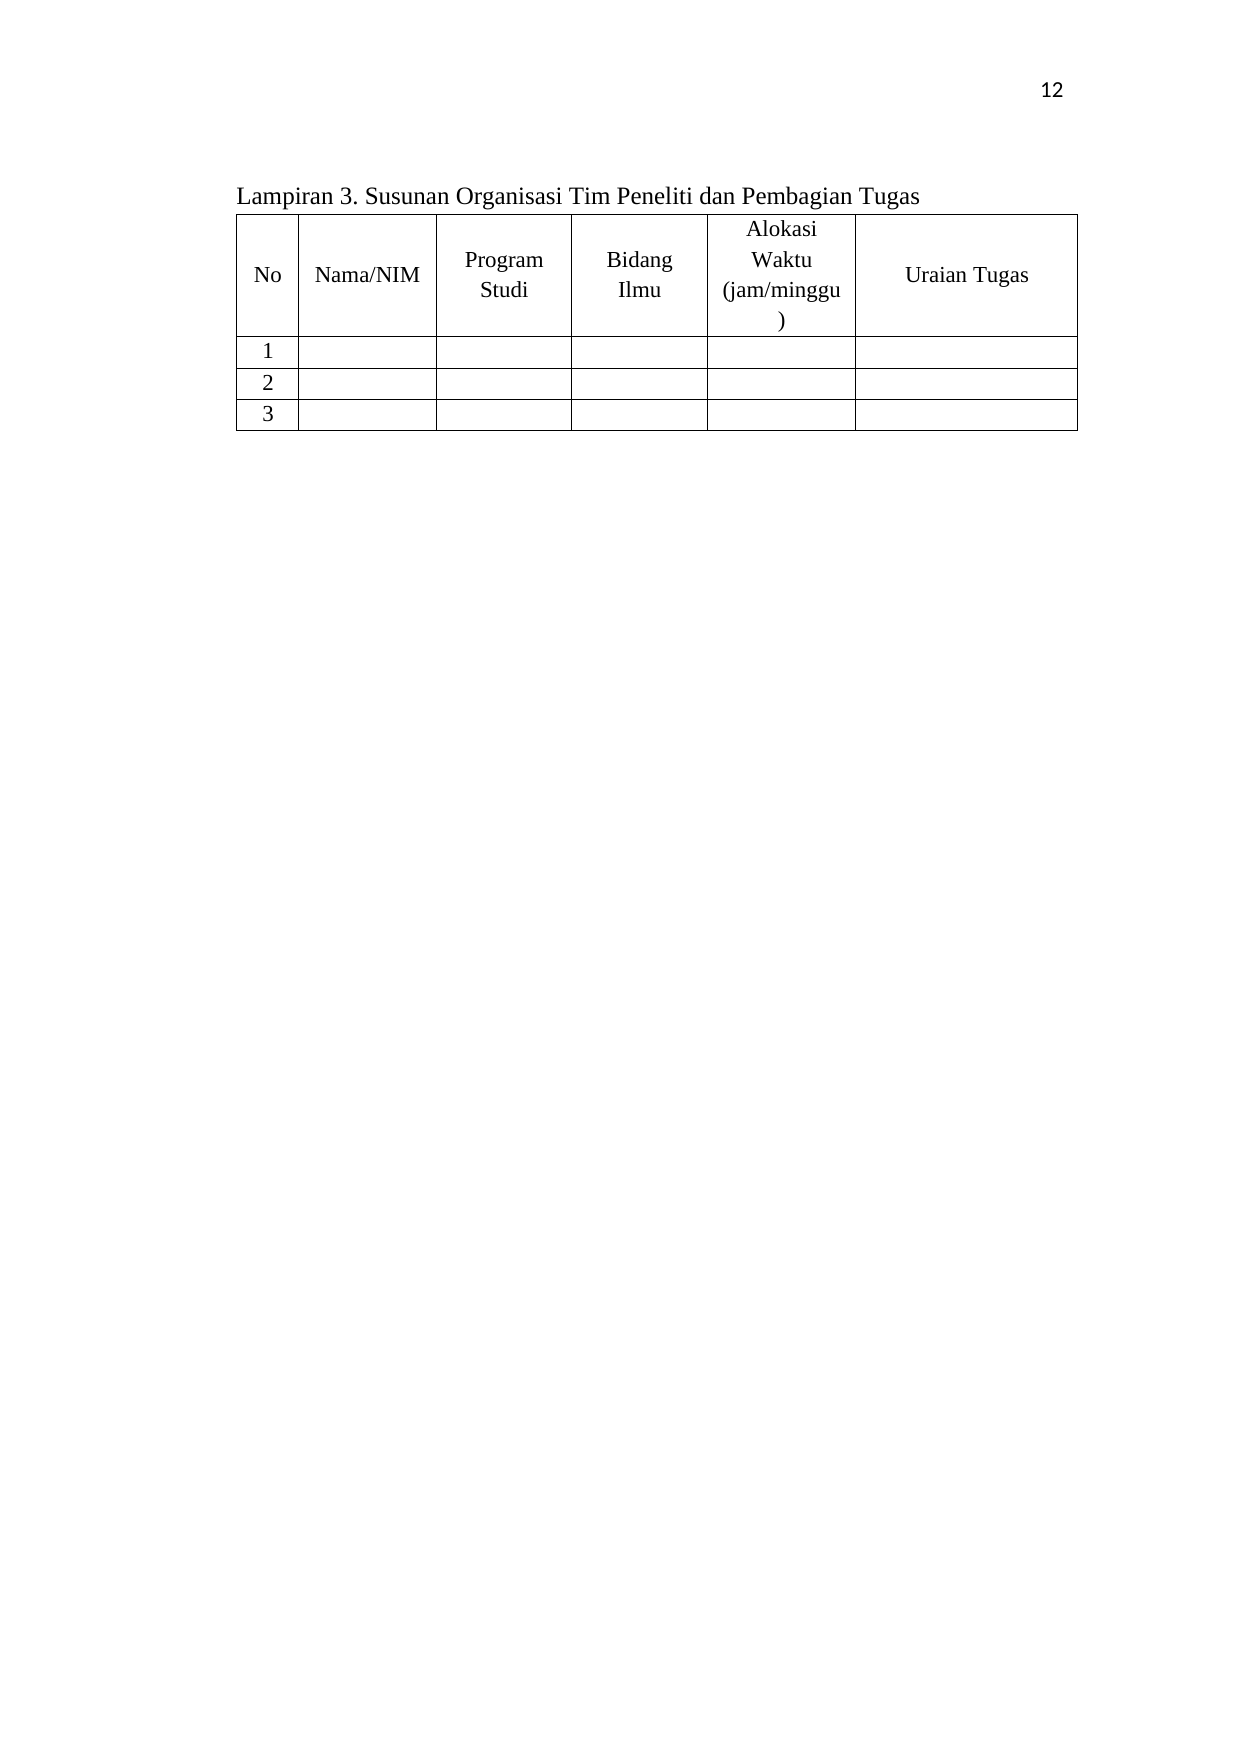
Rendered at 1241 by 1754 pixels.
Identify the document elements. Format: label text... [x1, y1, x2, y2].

table_cell [299, 369, 436, 399]
table_cell 2 [237, 369, 298, 399]
table_cell [856, 337, 1077, 367]
table_cell [708, 337, 855, 367]
table_header No [237, 215, 298, 336]
table_cell [708, 369, 855, 399]
table_cell [299, 337, 436, 367]
table_cell 3 [237, 400, 298, 430]
table_cell [856, 400, 1077, 430]
table_cell [572, 400, 707, 430]
table_cell [437, 369, 571, 399]
table_cell [572, 337, 707, 367]
table_cell 1 [237, 337, 298, 367]
table_cell [856, 369, 1077, 399]
table_cell [437, 337, 571, 367]
table_cell [437, 400, 571, 430]
table_header Alokasi Waktu (jam/minggu) [708, 215, 855, 336]
table_cell [708, 400, 855, 430]
table_header Program Studi [437, 215, 571, 336]
table_header Uraian Tugas [856, 215, 1077, 336]
table_header Nama/NIM [299, 215, 436, 336]
table_cell [299, 400, 436, 430]
subtitle Lampiran 3. Susunan Organisasi Tim Peneliti dan Pembagian Tugas [236, 181, 1063, 210]
table_cell [572, 369, 707, 399]
table_header Bidang Ilmu [572, 215, 707, 336]
